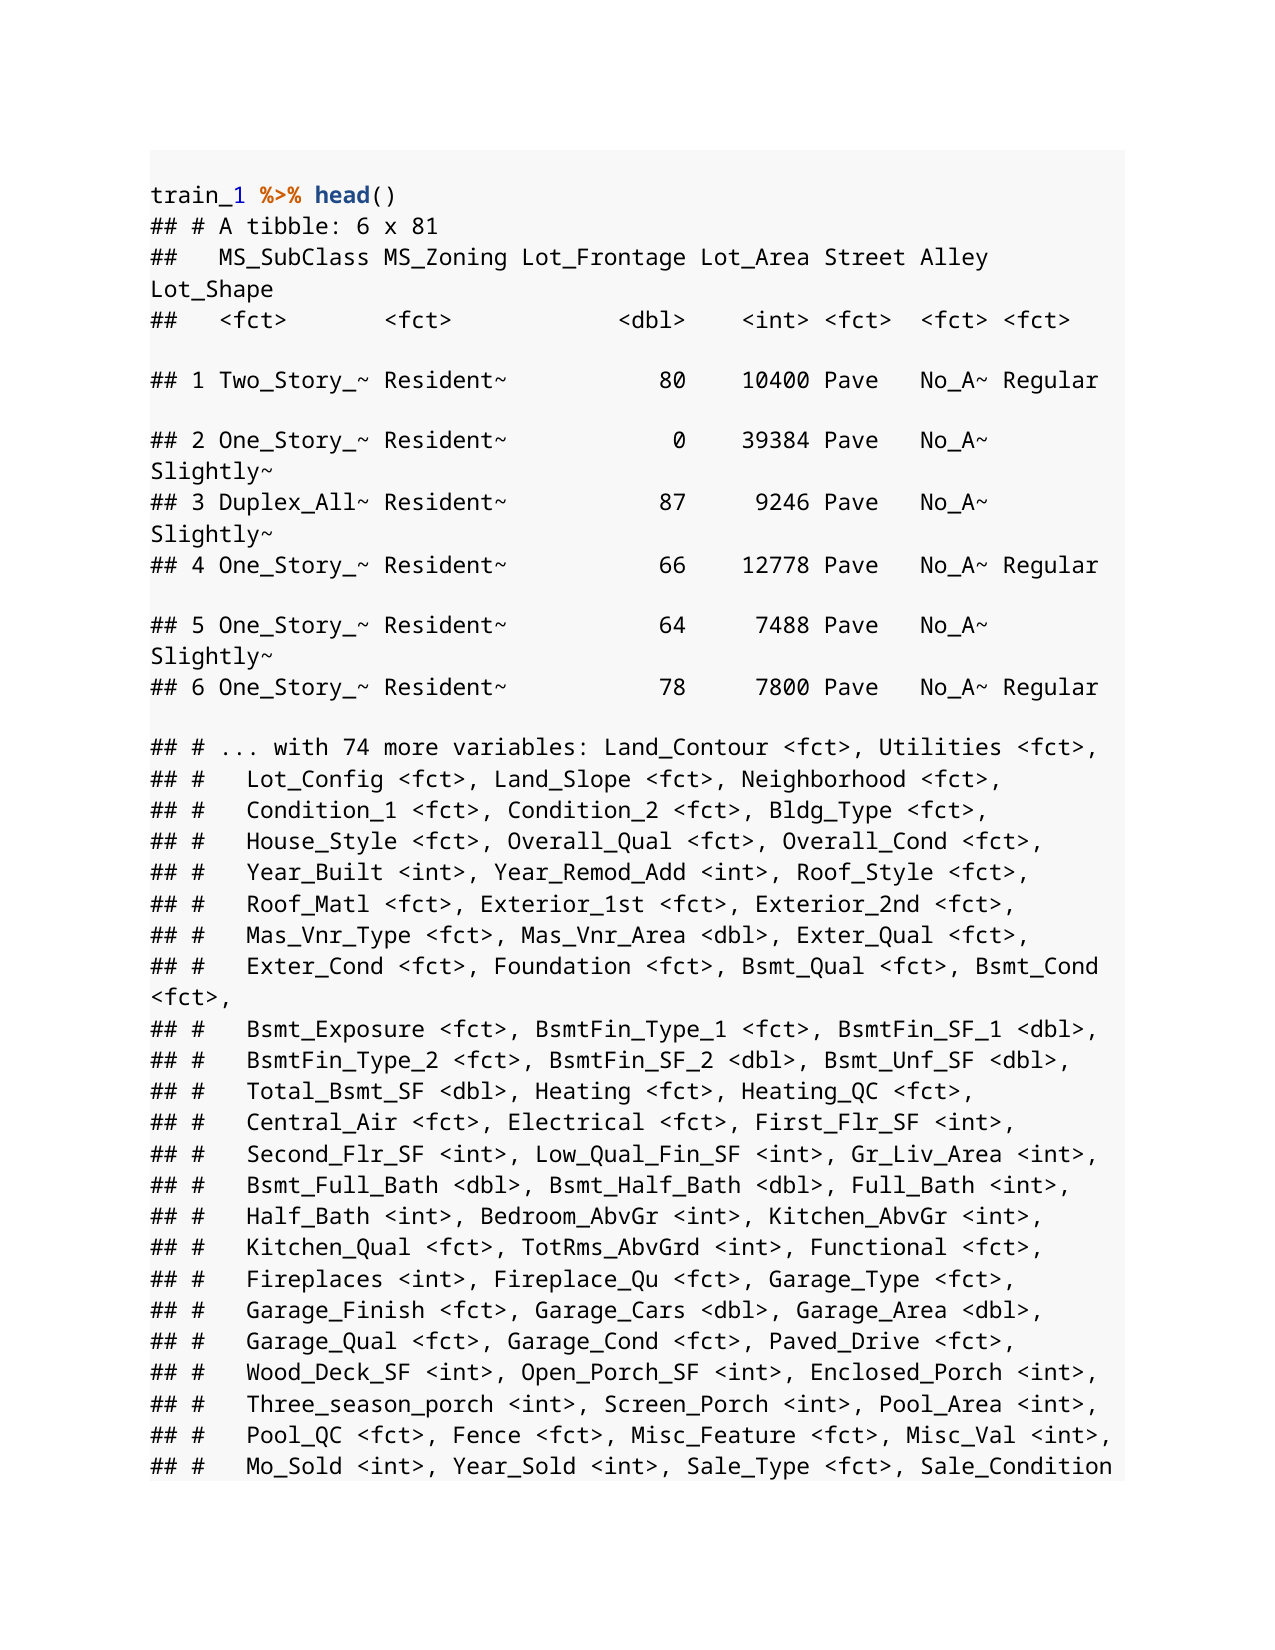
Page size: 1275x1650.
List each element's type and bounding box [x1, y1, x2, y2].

text [150, 150, 1125, 1481]
